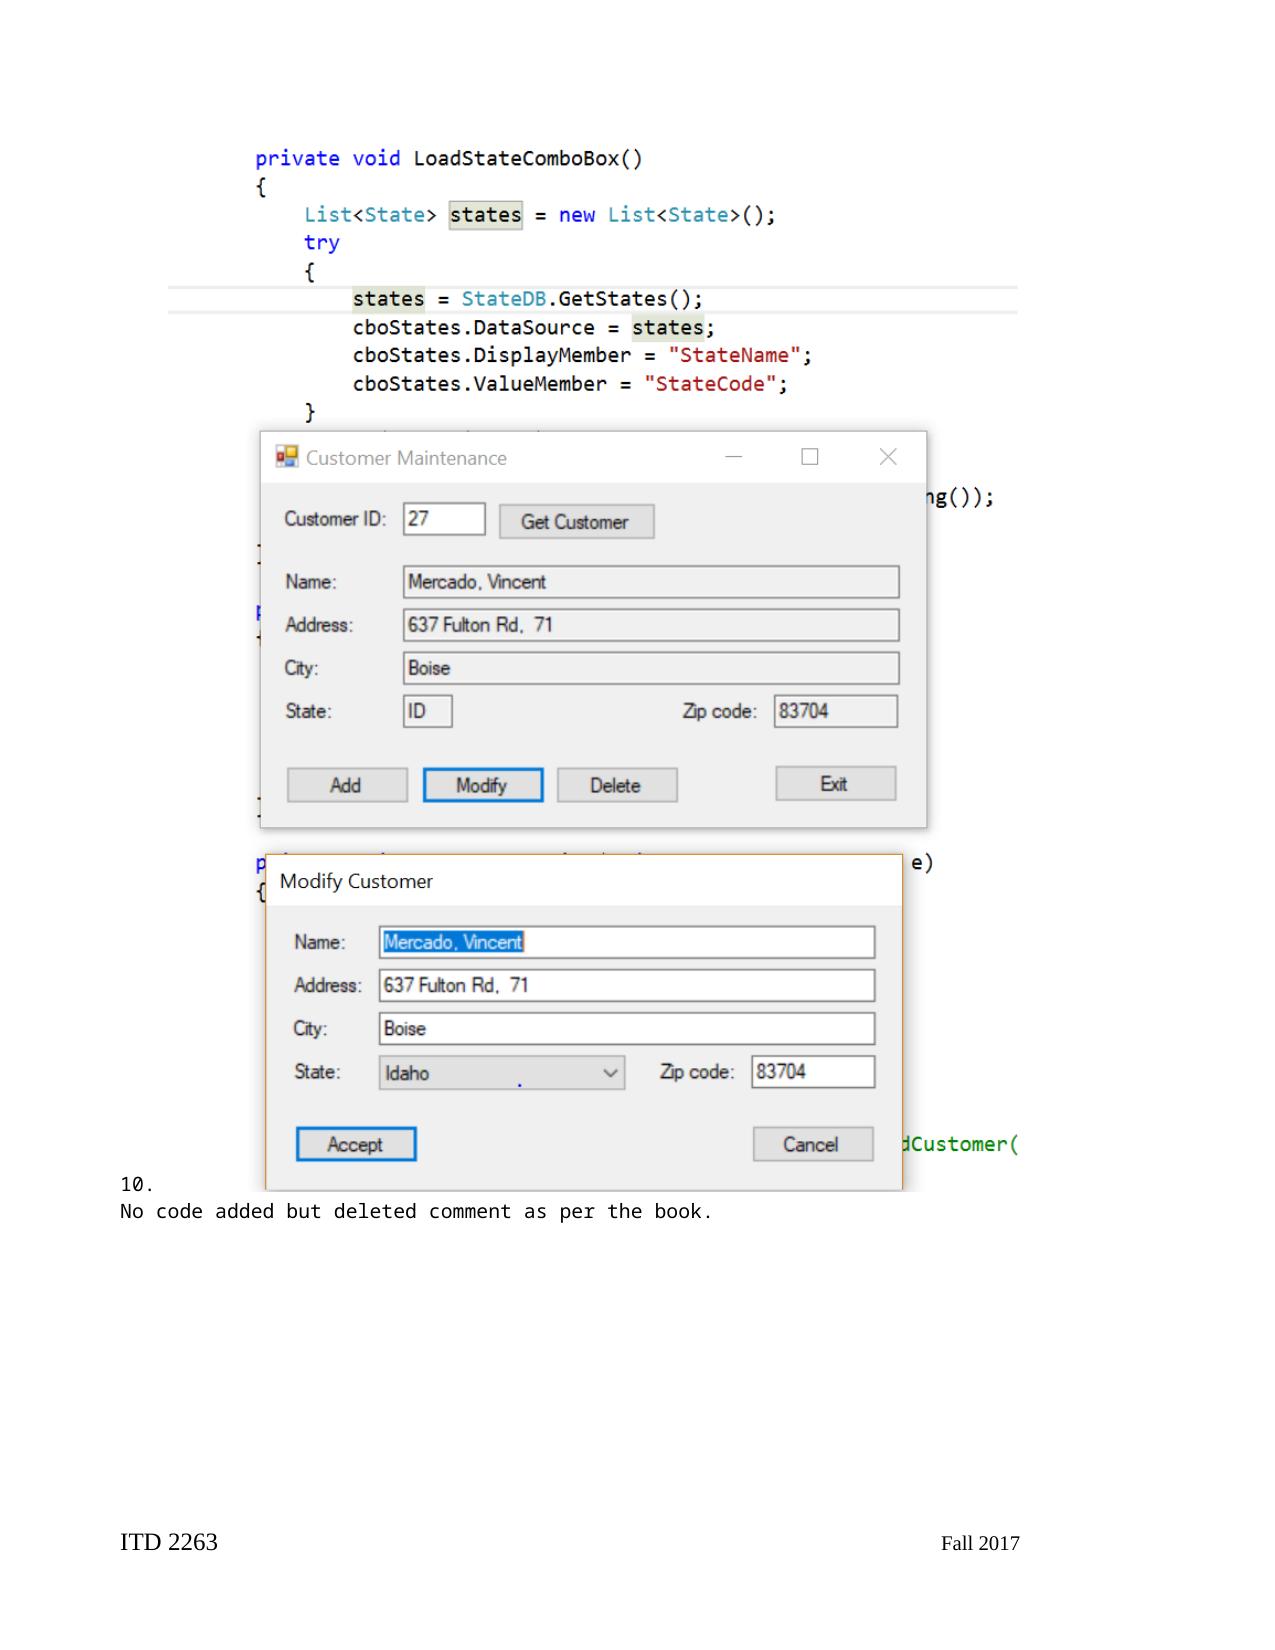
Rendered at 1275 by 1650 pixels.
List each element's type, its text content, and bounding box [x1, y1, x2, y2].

text No code added but deleted comment as per the book. [120, 1197, 1155, 1224]
picture [167, 120, 1018, 1192]
